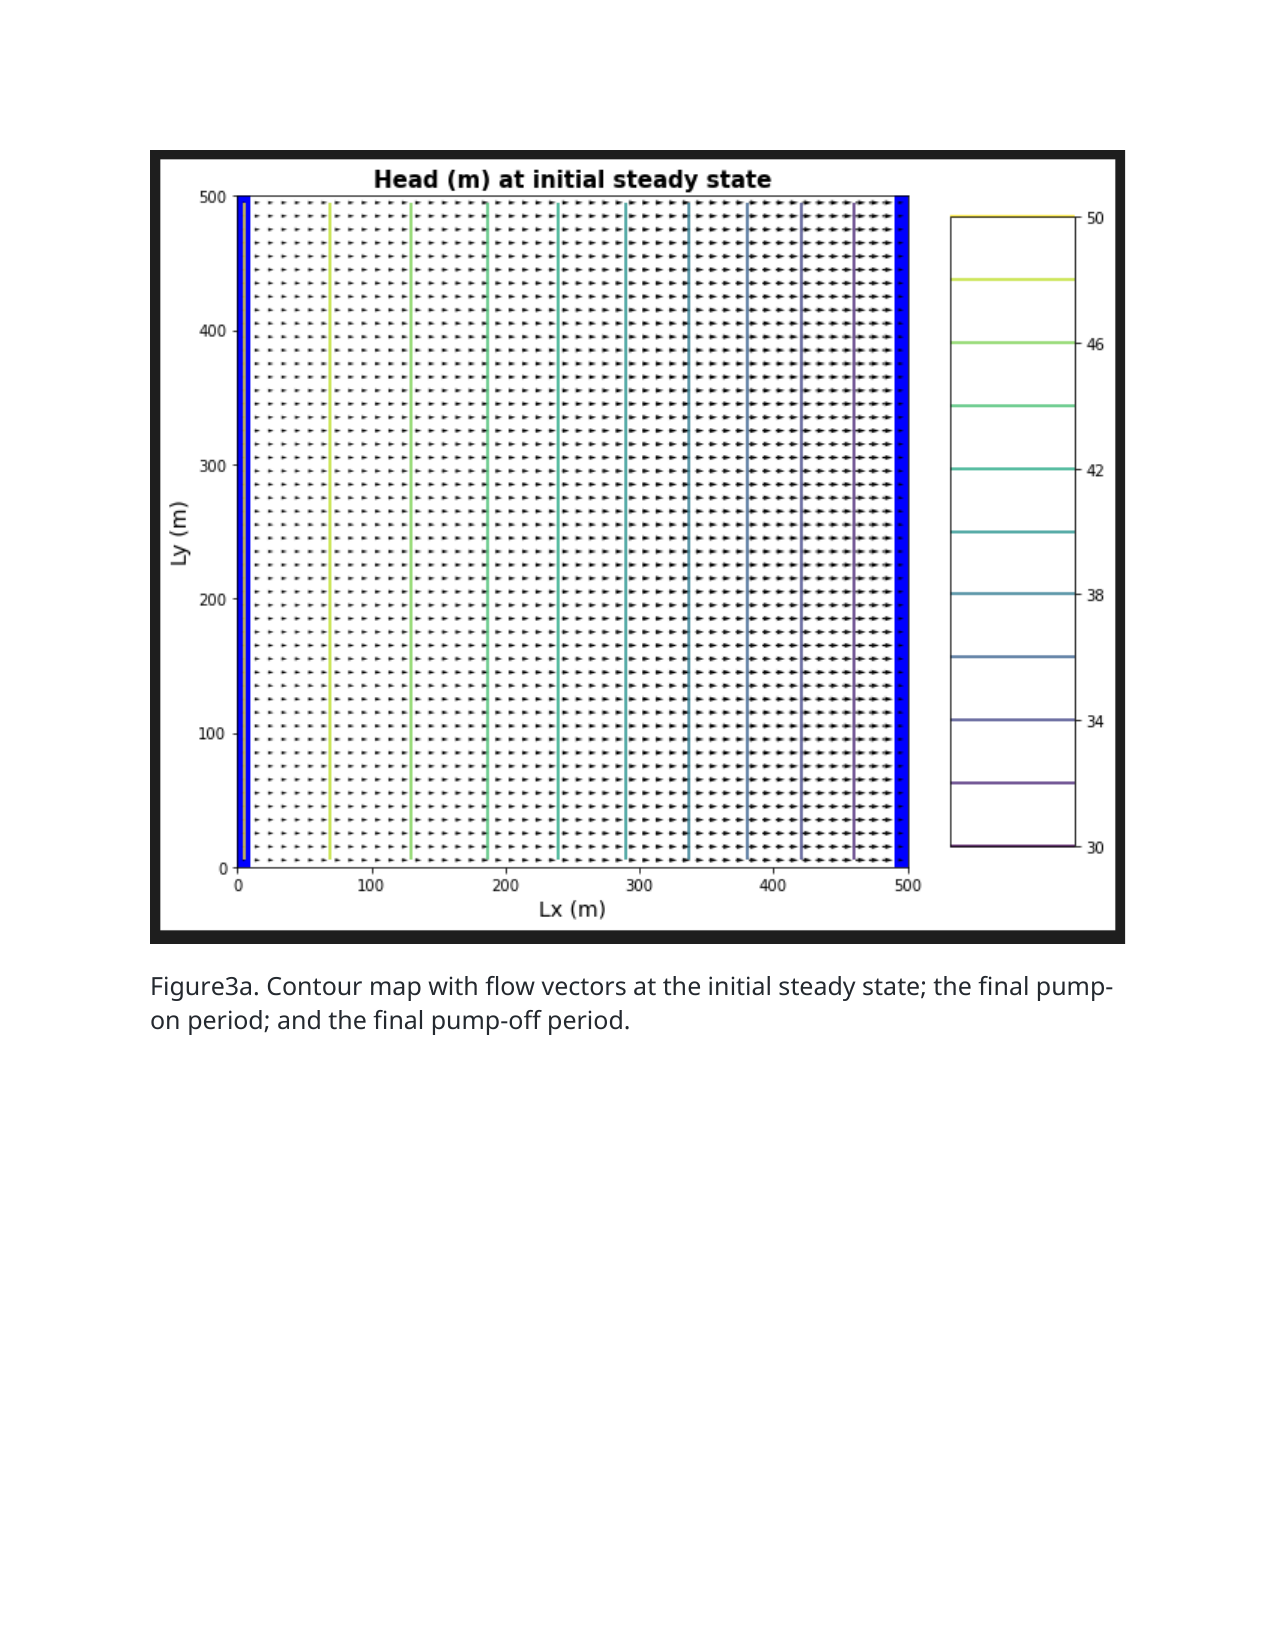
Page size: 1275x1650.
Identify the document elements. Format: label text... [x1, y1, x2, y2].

picture [150, 150, 1125, 944]
text Figure3a. Contour map with flow vectors at the initial steady state; the final pump-on period; and the final pump-off period. [150, 968, 1125, 1037]
